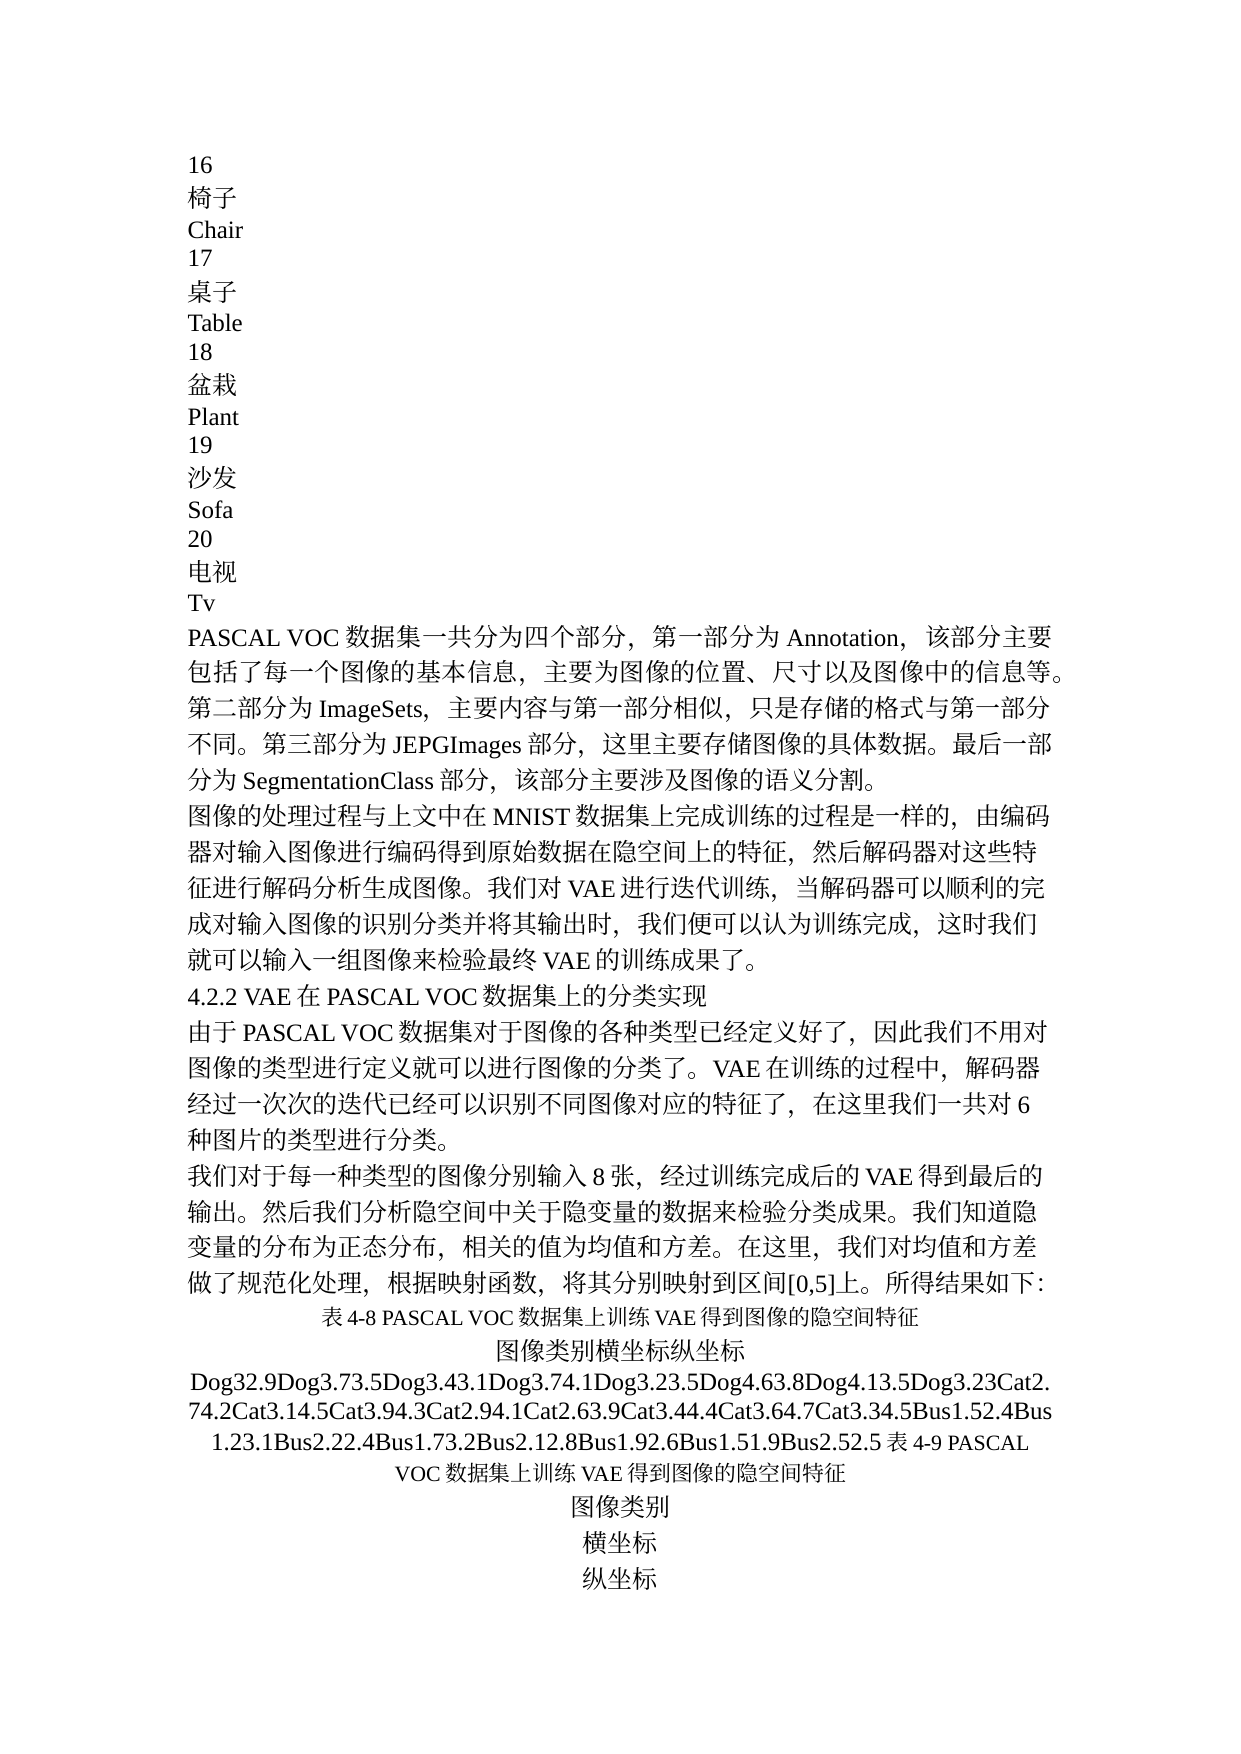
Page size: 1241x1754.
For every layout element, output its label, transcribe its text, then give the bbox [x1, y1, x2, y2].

text Car [187, 1459, 1053, 1488]
text 1.2 [187, 1229, 1053, 1258]
text 0.6 [187, 1316, 1053, 1344]
text 4.1 [187, 1517, 1053, 1546]
text 4.2.2 VAE在PASCAL VOC数据集上的分类实现 [187, 491, 1053, 525]
text 1.5 [187, 1488, 1053, 1517]
text Car [187, 1287, 1053, 1316]
text 0.6 [187, 1574, 1053, 1603]
text 图像的处理过程与上文中在MNIST数据集上完成训练的过程是一样的，由编码器对输入图像进行编码得到原始数据在隐空间上的特征，然后解码器对这些特征进行解码分析生成图像。我们对VAE进行迭代训练，当解码器可以顺利的完成对输入图像的识别分类并将其输出时，我们便可以认为训练完成，这时我们就可以输入一组图像来检验最终VAE的训练成果了。 [187, 320, 1053, 491]
text 0.8 [187, 1143, 1053, 1172]
text 图像类别 [187, 1012, 1053, 1046]
text PASCAL VOC数据集一共分为四个部分，第一部分为Annotation，该部分主要包括了每一个图像的基本信息，主要为图像的位置、尺寸以及图像中的信息等。第二部分为ImageSets，主要内容与第一部分相似，只是存储的格式与第一部分不同。第三部分为JEPGImages部分，这里主要存储图像的具体数据。最后一部分为SegmentationClass部分，该部分主要涉及图像的语义分割。 [187, 150, 1053, 320]
text 3.7 [187, 1172, 1053, 1201]
text 表4-8 PASCAL VOC数据集上训练VAE得到图像的隐空间特征 [187, 831, 1053, 861]
text Car [187, 1114, 1053, 1143]
text 由于PASCAL VOC数据集对于图像的各种类型已经定义好了，因此我们不用对图像的类型进行定义就可以进行图像的分类了。VAE在训练的过程中，解码器经过一次次的迭代已经可以识别不同图像对应的特征了，在这里我们一共对6种图片的类型进行分类。 [187, 525, 1053, 661]
text Car [187, 1201, 1053, 1229]
text 我们对于每一种类型的图像分别输入8张，经过训练完成后的VAE得到最后的输出。然后我们分析隐空间中关于隐变量的数据来检验分类成果。我们知道隐变量的分布为正态分布，相关的值为均值和方差。在这里，我们对均值和方差做了规范化处理，根据映射函数，将其分别映射到区间[0,5]上。所得结果如下： [187, 661, 1053, 831]
text 3.7 [187, 1431, 1053, 1459]
text Car [187, 1373, 1053, 1402]
text Car [187, 1546, 1053, 1574]
text 3.6 [187, 1344, 1053, 1373]
text 图像类别横坐标纵坐标Dog32.9Dog3.73.5Dog3.43.1Dog3.74.1Dog3.23.5Dog4.63.8Dog4.13.5Dog3.23Cat2.74.2Cat3.14.5Cat3.94.3Cat2.94.1Cat2.63.9Cat3.44.4Cat3.64.7Cat3.34.5Bus1.52.4Bus1.23.1Bus2.22.4Bus1.73.2Bus2.12.8Bus1.92.6Bus1.51.9Bus2.52.5表4-9 PASCAL VOC数据集上训练VAE得到图像的隐空间特征 [187, 861, 1053, 1012]
text 0.5 [187, 1402, 1053, 1431]
text 纵坐标 [187, 1080, 1053, 1114]
text 3.3 [187, 1258, 1053, 1287]
text 横坐标 [187, 1046, 1053, 1080]
